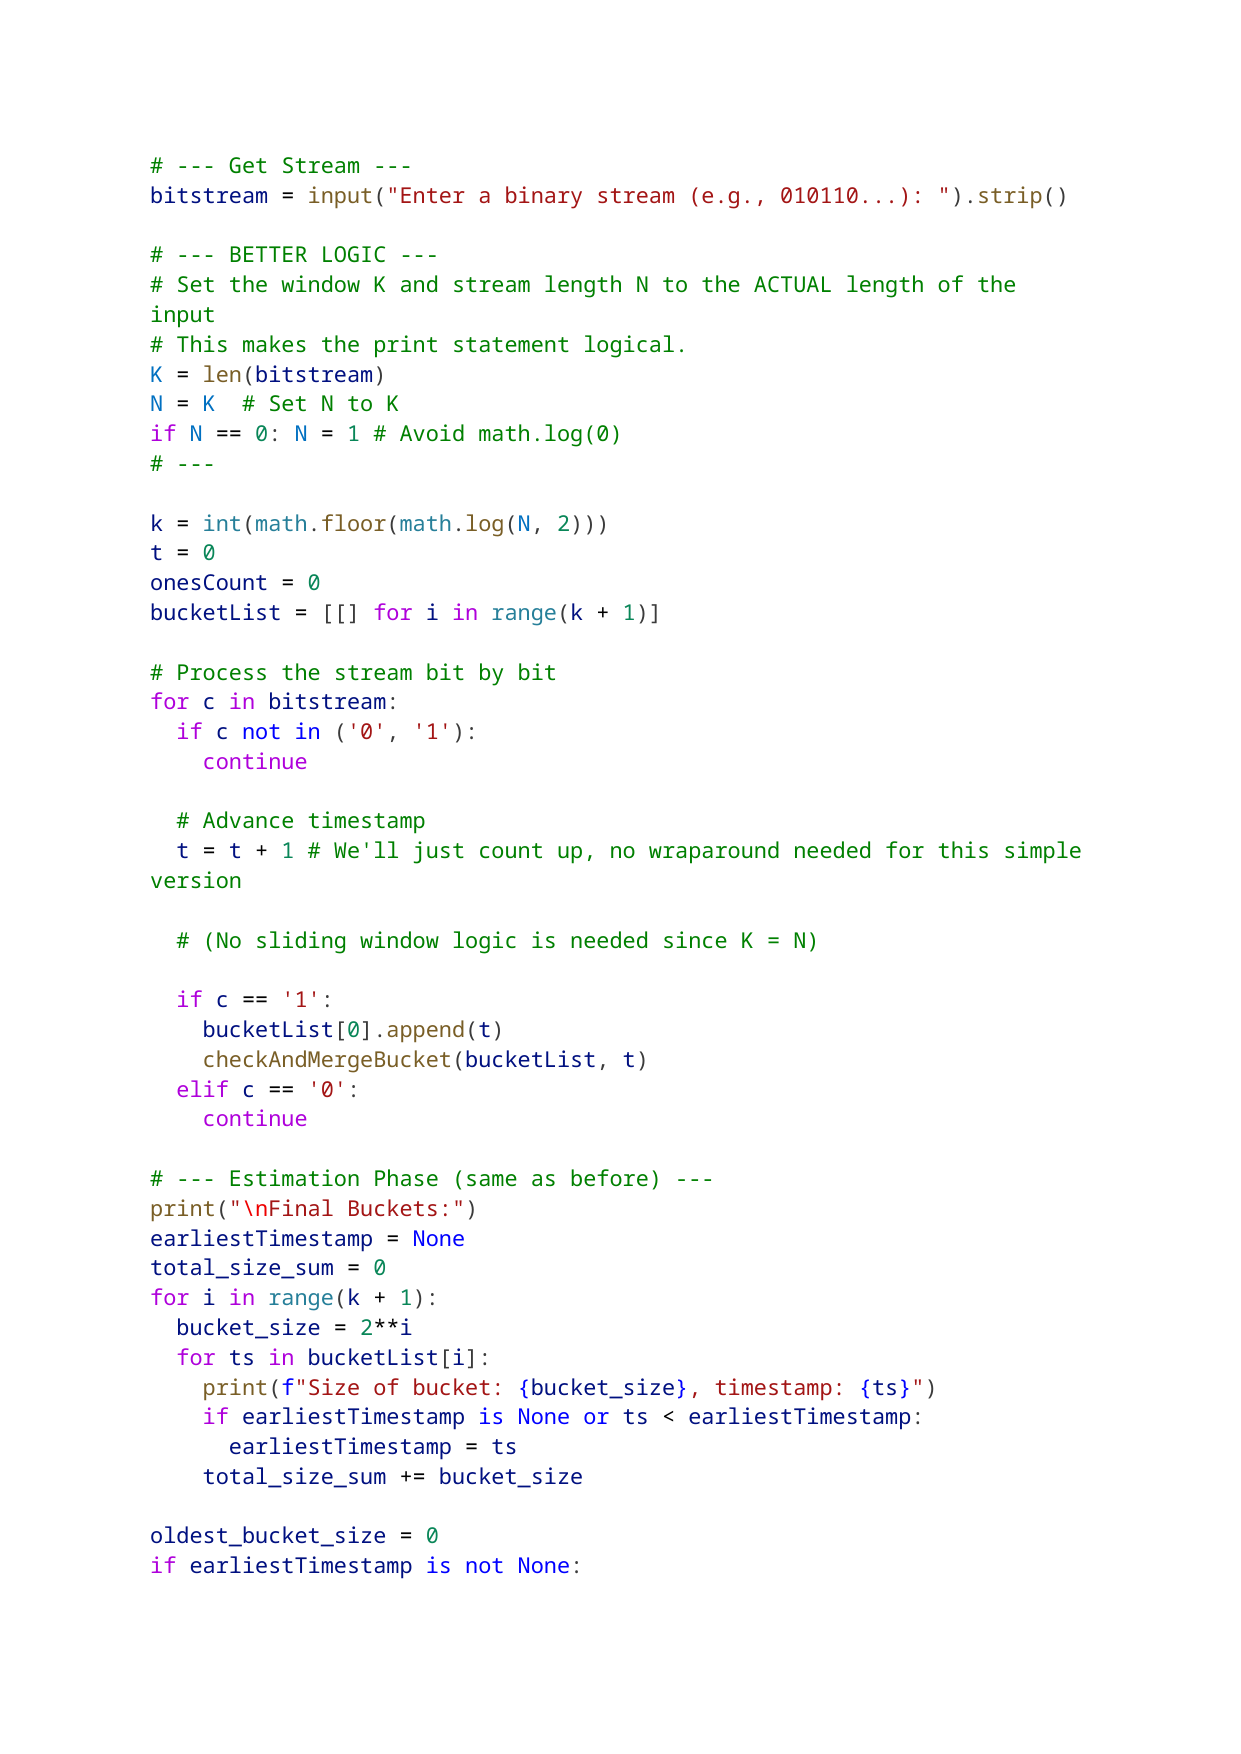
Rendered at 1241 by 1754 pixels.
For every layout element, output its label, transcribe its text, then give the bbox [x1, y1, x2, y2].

text # --- Get Stream --- [150, 150, 1090, 180]
text # This makes the print statement logical. [150, 329, 1090, 358]
text print(f"Size of bucket: {bucket_size}, timestamp: {ts}") [150, 1371, 1090, 1401]
text K = len(bitstream) [150, 358, 1090, 388]
text oldest_bucket_size = 0 [150, 1520, 1090, 1550]
text earliestTimestamp = ts [150, 1431, 1090, 1461]
text print("\nFinal Buckets:") [150, 1193, 1090, 1222]
text # --- Estimation Phase (same as before) --- [150, 1163, 1090, 1193]
text total_size_sum += bucket_size [150, 1461, 1090, 1491]
text k = int(math.floor(math.log(N, 2))) [150, 507, 1090, 537]
text # --- [150, 448, 1090, 478]
text checkAndMergeBucket(bucketList, t) [150, 1044, 1090, 1073]
text # --- BETTER LOGIC --- [150, 239, 1090, 269]
text t = 0 [150, 537, 1090, 567]
text N = K # Set N to K [150, 388, 1090, 418]
text if c == '1': [150, 984, 1090, 1014]
text for i in range(k + 1): [150, 1282, 1090, 1312]
text bitstream = input("Enter a binary stream (e.g., 010110...): ").strip() [150, 180, 1090, 209]
text if earliestTimestamp is not None: [150, 1550, 1090, 1580]
text for c in bitstream: [150, 686, 1090, 716]
text if earliestTimestamp is None or ts < earliestTimestamp: [150, 1401, 1090, 1431]
text bucketList = [[] for i in range(k + 1)] [150, 597, 1090, 627]
text # Process the stream bit by bit [150, 656, 1090, 686]
text for ts in bucketList[i]: [150, 1342, 1090, 1371]
text # (No sliding window logic is needed since K = N) [150, 924, 1090, 954]
text if N == 0: N = 1 # Avoid math.log(0) [150, 418, 1090, 448]
text earliestTimestamp = None [150, 1222, 1090, 1252]
text # Set the window K and stream length N to the ACTUAL length of the input [150, 269, 1090, 329]
text # Advance timestamp [150, 805, 1090, 835]
text onesCount = 0 [150, 567, 1090, 597]
text bucket_size = 2**i [150, 1312, 1090, 1342]
text bucketList[0].append(t) [150, 1014, 1090, 1044]
text continue [150, 1103, 1090, 1133]
text continue [150, 746, 1090, 776]
text elif c == '0': [150, 1073, 1090, 1103]
text if c not in ('0', '1'): [150, 716, 1090, 746]
text total_size_sum = 0 [150, 1252, 1090, 1282]
text t = t + 1 # We'll just count up, no wraparound needed for this simple version [150, 835, 1090, 895]
